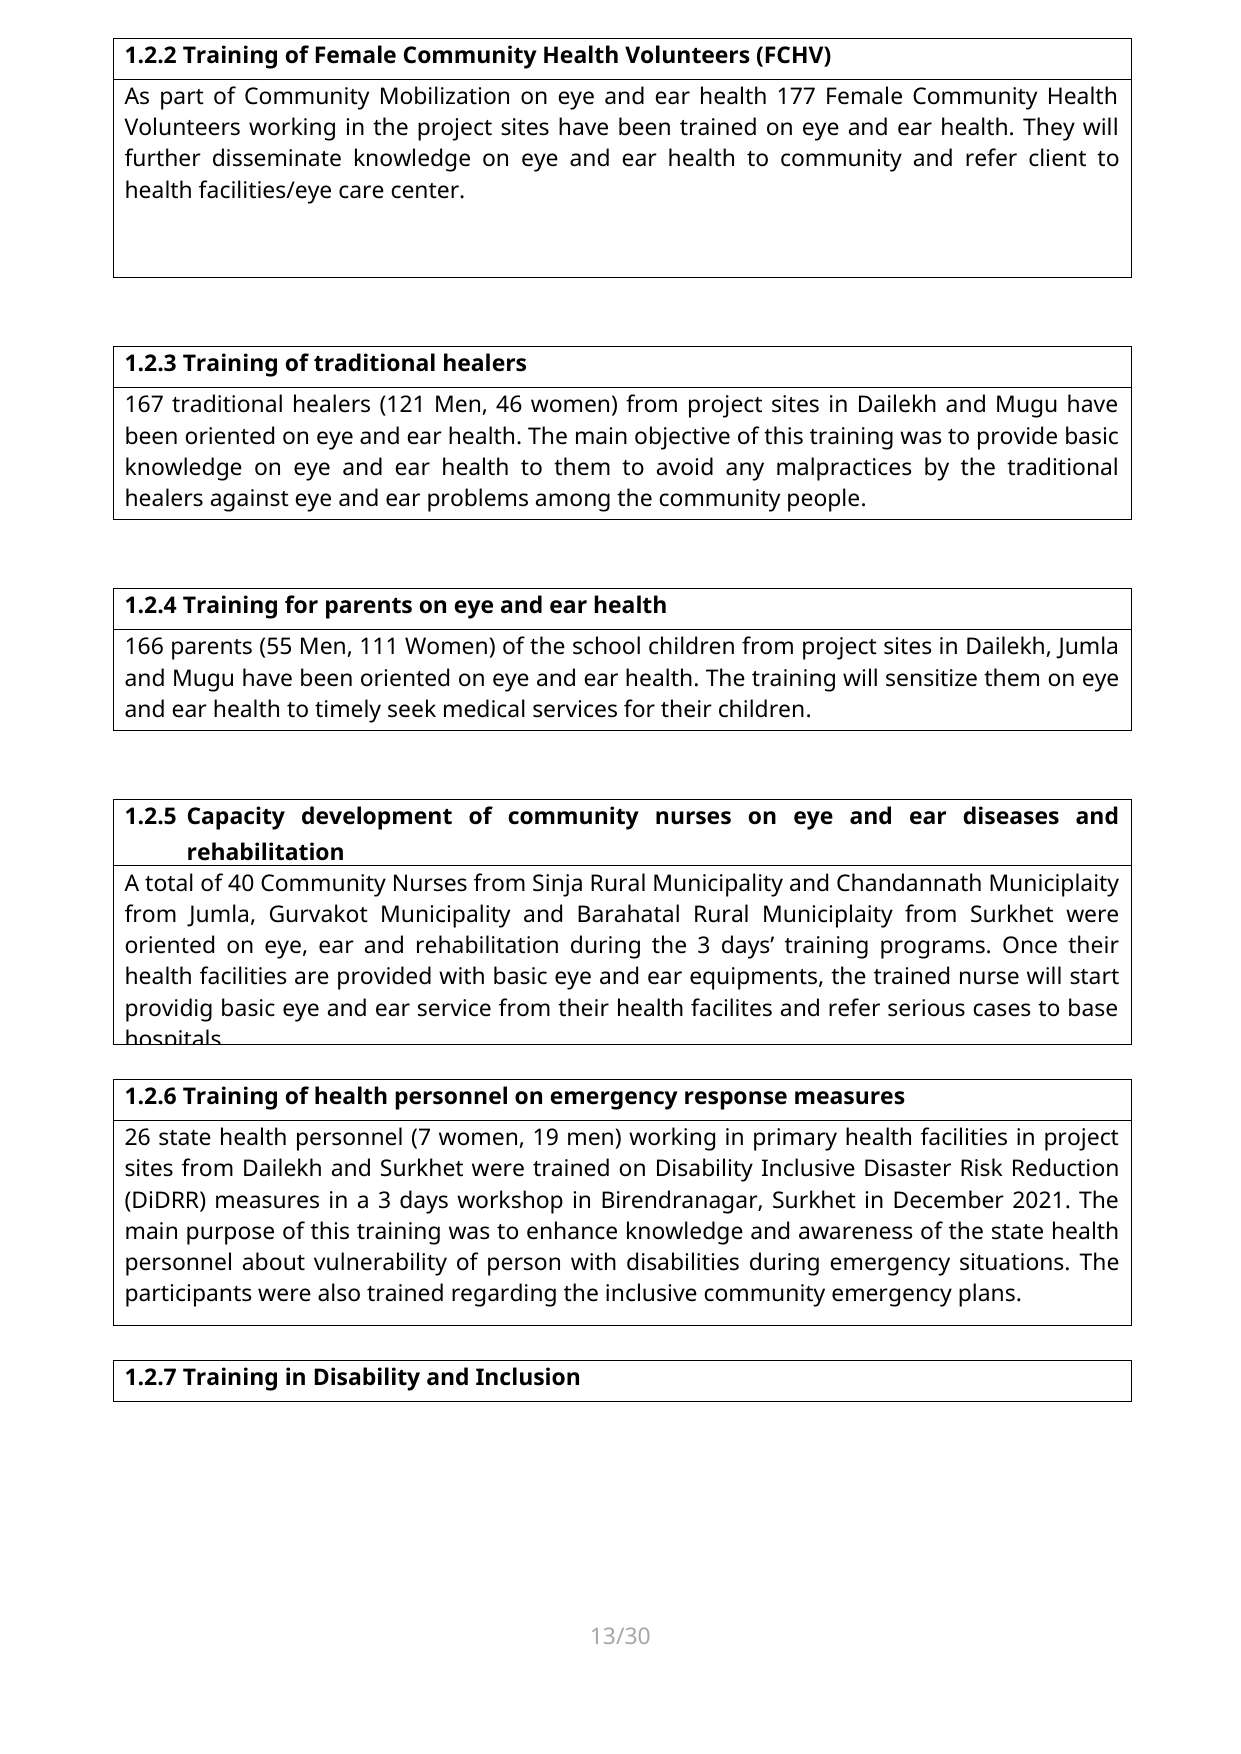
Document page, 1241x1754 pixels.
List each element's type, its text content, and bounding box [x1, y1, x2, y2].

table_header 1.2.6 Training of health personnel on emergency response measures [114, 1080, 1131, 1120]
table_header 1.2.2 Training of Female Community Health Volunteers (FCHV) [114, 39, 1131, 79]
table_header Capacity development of community nurses on eye and ear diseases and rehabilitation [114, 800, 1131, 865]
table_header 1.2.3 Training of traditional healers [114, 347, 1131, 387]
table_cell A total of 40 Community Nurses from Sinja Rural Municipality and Chandannath Municiplaity from Jumla, Gurvakot Municipality and Barahatal Rural Municiplaity from Surkhet were oriented on eye, ear and rehabilitation during the 3 days’ training programs. Once their health facilities are provided with basic eye and ear equipments, the trained nurse will start providig basic eye and ear service from their health facilites and refer serious cases to base hospitals. facilities and [114, 866, 1131, 1044]
table_header 1.2.4 Training for parents on eye and ear health [114, 589, 1131, 629]
table_cell 26 state health personnel (7 women, 19 men) working in primary health facilities in project sites from Dailekh and Surkhet were trained on Disability Inclusive Disaster Risk Reduction (DiDRR) measures in a 3 days workshop in Birendranagar, Surkhet in December 2021. The main purpose of this training was to enhance knowledge and awareness of the state health personnel about vulnerability of person with disabilities during emergency situations. The participants were also trained regarding the inclusive community emergency plans. [114, 1121, 1131, 1324]
table_header 1.2.7 Training in Disability and Inclusion Further training of health personnel on emergency response measures [114, 1361, 1131, 1401]
table_cell As part of Community Mobilization on eye and ear health 177 Female Community Health Volunteers working in the project sites have been trained on eye and ear health. They will further disseminate knowledge on eye and ear health to community and refer client to health facilities/eye care center. [114, 80, 1131, 277]
table_cell 167 traditional healers (121 Men, 46 women) from project sites in Dailekh and Mugu have been oriented on eye and ear health. The main objective of this training was to provide basic knowledge on eye and ear health to them to avoid any malpractices by the traditional healers against eye and ear problems among the community people. [114, 388, 1131, 519]
table_cell 166 parents (55 Men, 111 Women) of the school children from project sites in Dailekh, Jumla and Mugu have been oriented on eye and ear health. The training will sensitize them on eye and ear health to timely seek medical services for their children. [114, 630, 1131, 729]
